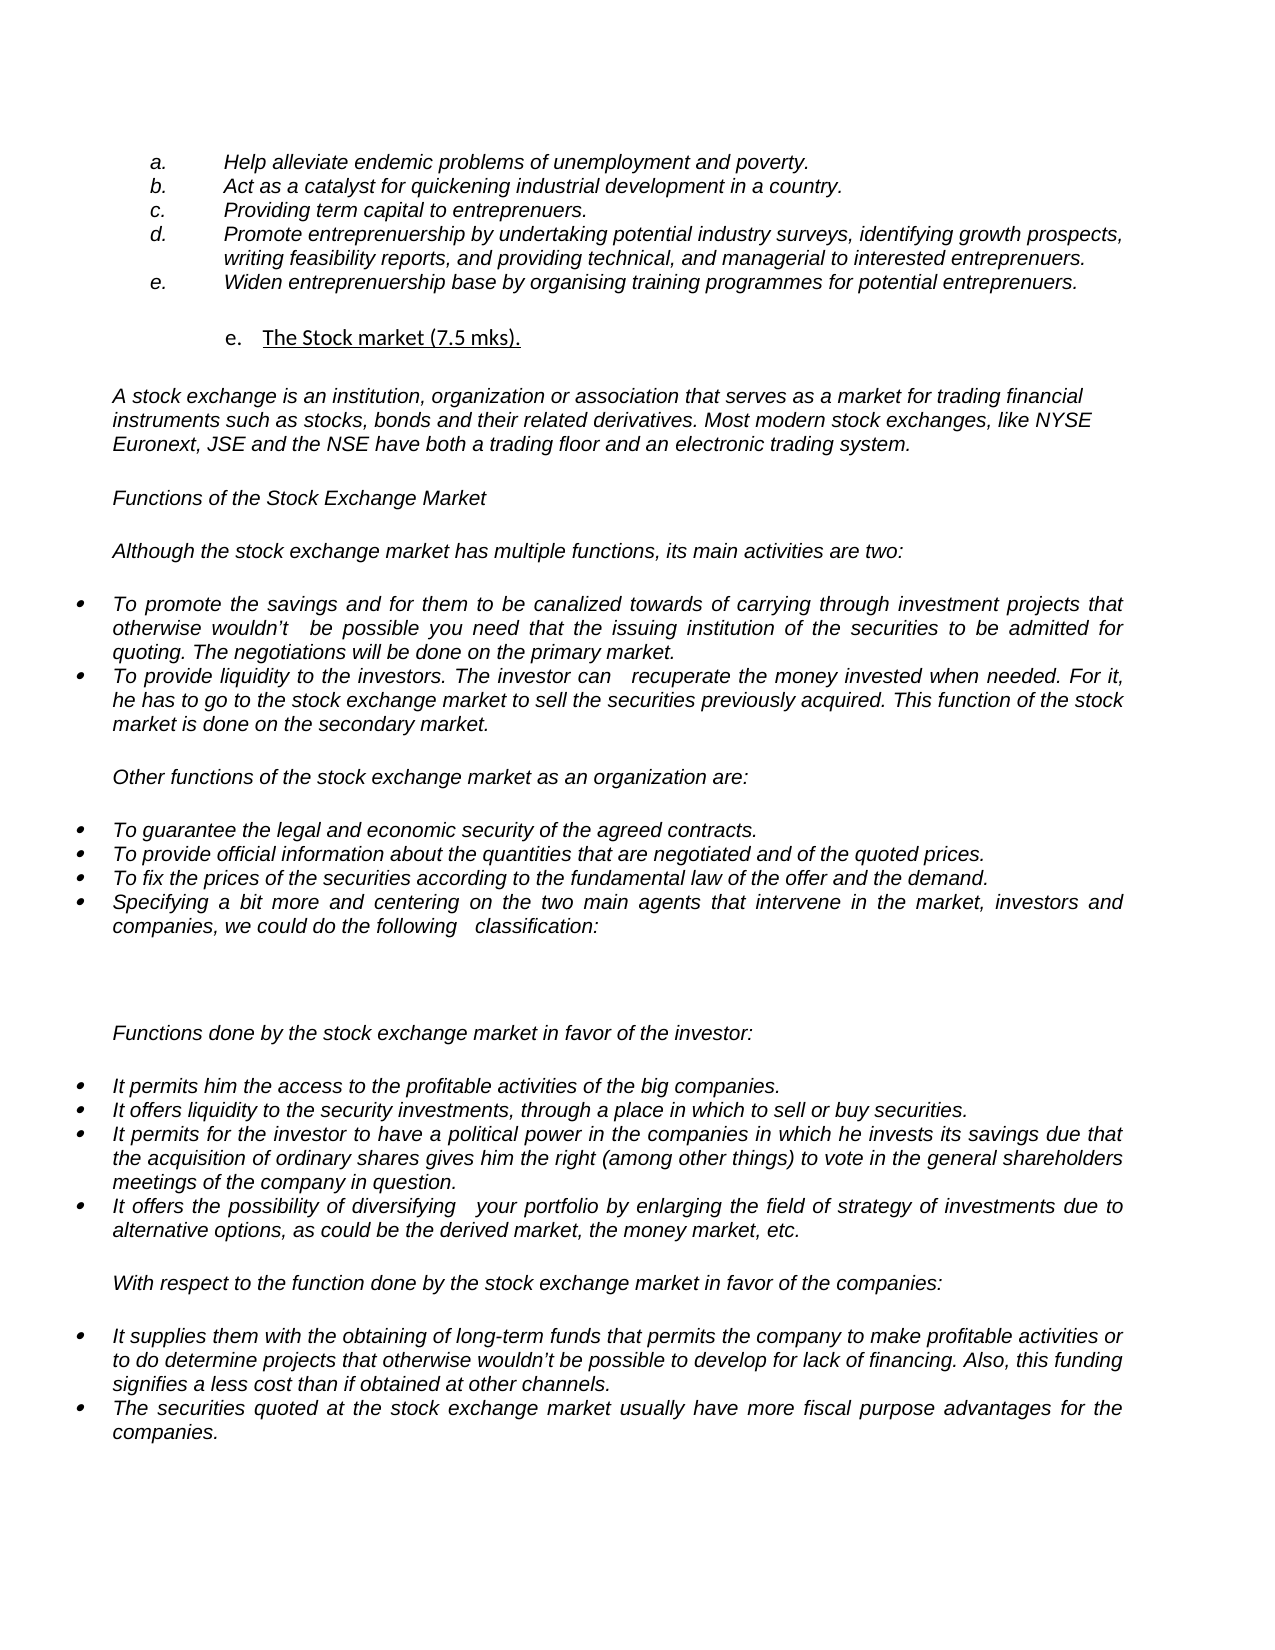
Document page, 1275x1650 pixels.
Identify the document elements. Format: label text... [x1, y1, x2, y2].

list Promote entreprenuership by undertaking potential industry surveys, identifying growth prospects, writing feasibility reports, and providing technical, and managerial to interested entreprenuers. [150, 222, 1125, 270]
list Widen entreprenuership base by organising training programmes for potential entreprenuers. [150, 270, 1125, 294]
list It offers liquidity to the security investments, through a place in which to sell or buy securities. [75, 1097, 1125, 1122]
list It supplies them with the obtaining of long-term funds that permits the company to make profitable activities or to do determine projects that otherwise wouldn’t be possible to develop for lack of financing. Also, this funding signifies a less cost than if obtained at other channels. [75, 1324, 1125, 1396]
list To promote the savings and for them to be canalized towards of carrying through investment projects that otherwise wouldn’t be possible you need that the issuing institution of the securities to be admitted for quoting. The negotiations will be done on the primary market. [75, 592, 1125, 663]
text Although the stock exchange market has multiple functions, its main activities are two: [112, 538, 1125, 562]
text Functions of the Stock Exchange Market [112, 485, 1125, 509]
list Help alleviate endemic problems of unemployment and poverty. [150, 150, 1125, 174]
list Act as a catalyst for quickening industrial development in a country. [150, 174, 1125, 198]
list The Stock market (7.5 mks). [225, 323, 1125, 351]
text Functions done by the stock exchange market in favor of the investor: [112, 1020, 1125, 1044]
text With respect to the function done by the stock exchange market in favor of the companies: [112, 1271, 1125, 1295]
text Other functions of the stock exchange market as an organization are: [112, 765, 1125, 789]
list To fix the prices of the securities according to the fundamental law of the offer and the demand. [75, 866, 1125, 890]
list The securities quoted at the stock exchange market usually have more fiscal purpose advantages for the companies. [75, 1396, 1125, 1444]
list To provide liquidity to the investors. The investor can recuperate the money invested when needed. For it, he has to go to the stock exchange market to sell the securities previously acquired. This function of the stock market is done on the secondary market. [75, 663, 1125, 736]
list Specifying a bit more and centering on the two main agents that intervene in the market, investors and companies, we could do the following classification: [75, 890, 1125, 938]
list To guarantee the legal and economic security of the agreed contracts. [75, 818, 1125, 842]
list It permits him the access to the profitable activities of the big companies. [75, 1073, 1125, 1097]
list It permits for the investor to have a political power in the companies in which he invests its savings due that the acquisition of ordinary shares gives him the right (among other things) to vote in the general shareholders meetings of the company in question. [75, 1122, 1125, 1193]
list Providing term capital to entreprenuers. [150, 198, 1125, 222]
list To provide official information about the quantities that are negotiated and of the quoted prices. [75, 842, 1125, 866]
list It offers the possibility of diversifying your portfolio by enlarging the field of strategy of investments due to alternative options, as could be the derived market, the money market, etc. [75, 1193, 1125, 1242]
text A stock exchange is an institution, organization or association that serves as a market for trading financial instruments such as stocks, bonds and their related derivatives. Most modern stock exchanges, like NYSE Euronext, JSE and the NSE have both a trading floor and an electronic trading system. [112, 384, 1125, 456]
